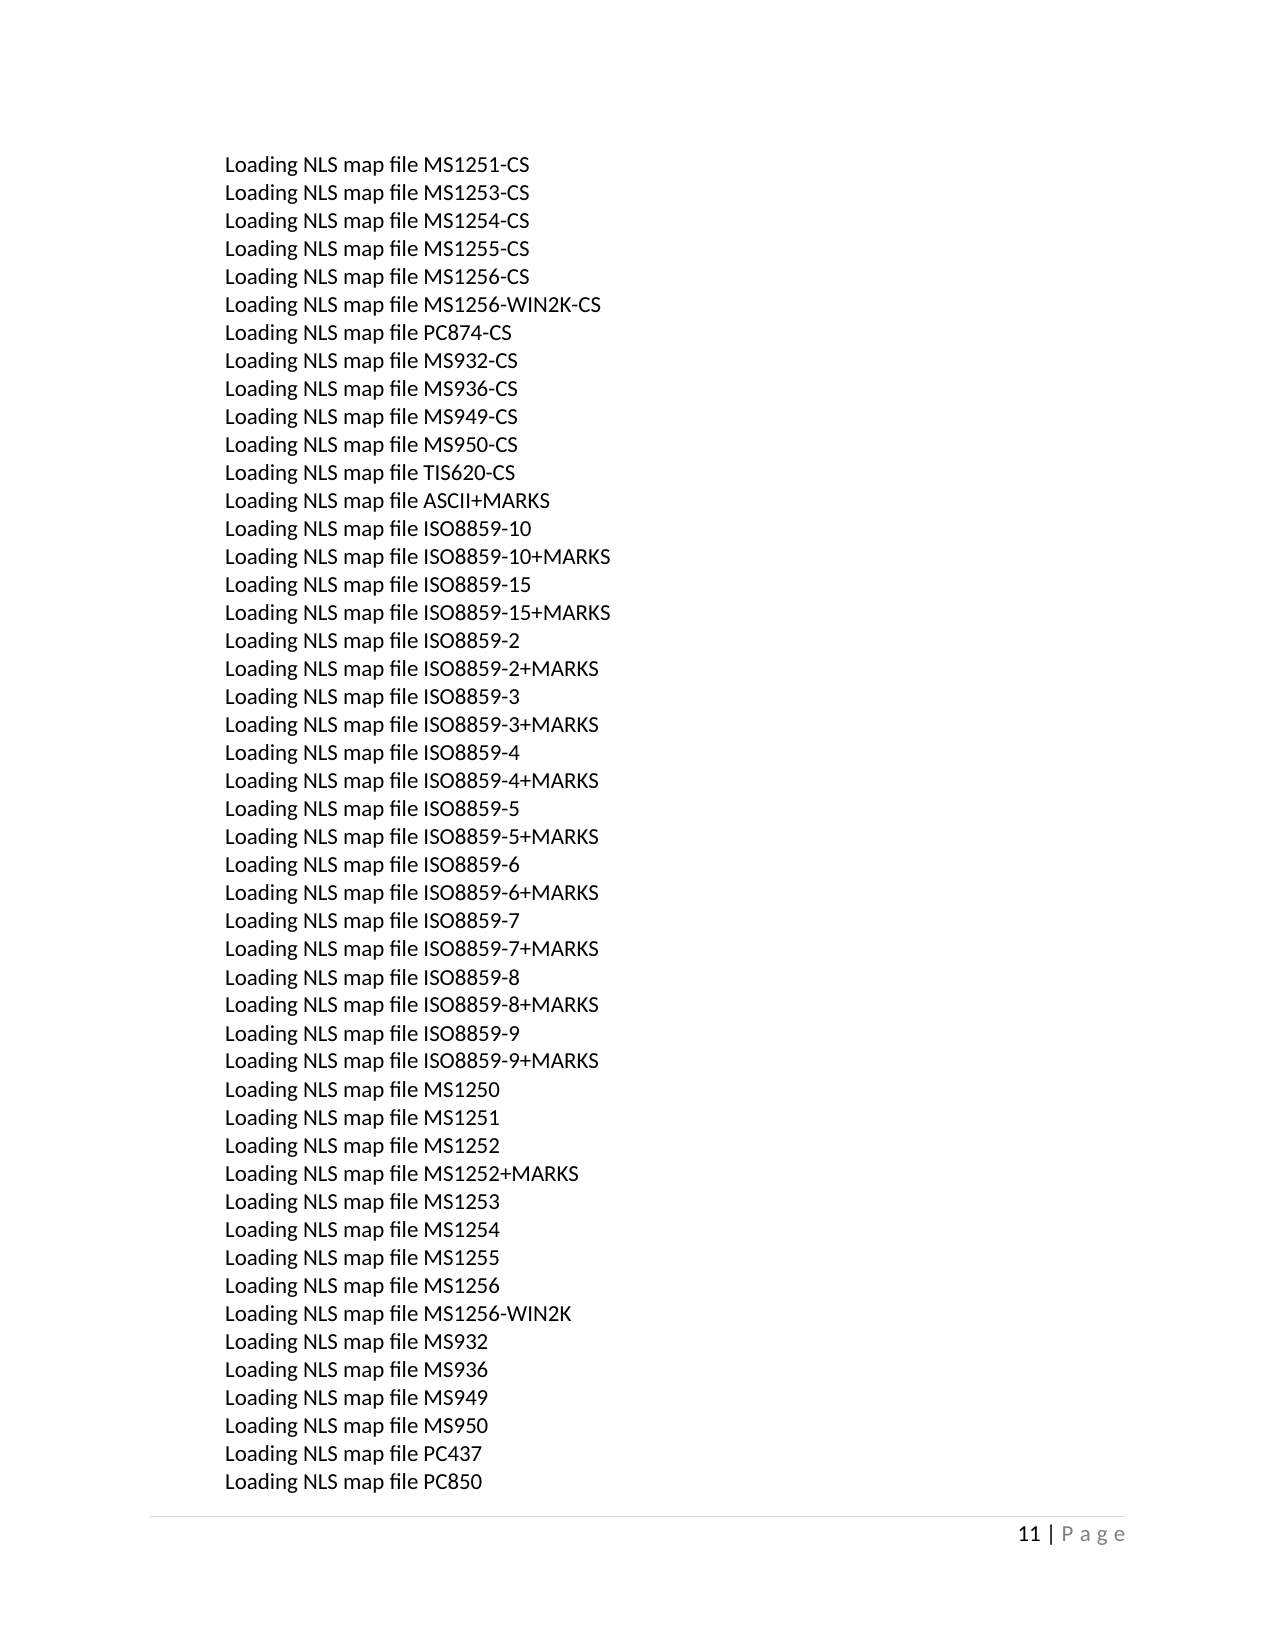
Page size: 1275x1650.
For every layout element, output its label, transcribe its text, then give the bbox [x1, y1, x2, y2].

text Loading NLS map file MS1252+MARKS [225, 1159, 1125, 1187]
text Loading NLS map file MS1256-WIN2K-CS [225, 290, 1125, 318]
text Loading NLS map file ISO8859-6+MARKS [225, 878, 1125, 907]
text Loading NLS map file ISO8859-9+MARKS [225, 1047, 1125, 1075]
text Loading NLS map file MS950 [225, 1411, 1125, 1439]
text Loading NLS map file ISO8859-4+MARKS [225, 766, 1125, 794]
text Loading NLS map file MS1251 [225, 1103, 1125, 1131]
text Loading NLS map file ISO8859-5 [225, 794, 1125, 822]
text Loading NLS map file ISO8859-3+MARKS [225, 710, 1125, 738]
text Loading NLS map file ISO8859-10 [225, 514, 1125, 542]
text Loading NLS map file MS1256-WIN2K [225, 1299, 1125, 1327]
text Loading NLS map file MS936-CS [225, 374, 1125, 402]
text Loading NLS map file ASCII+MARKS [225, 486, 1125, 514]
text Loading NLS map file ISO8859-3 [225, 682, 1125, 710]
text Loading NLS map file MS1251-CS [225, 150, 1125, 178]
text Loading NLS map file ISO8859-8 [225, 963, 1125, 991]
text Loading NLS map file MS1256-CS [225, 262, 1125, 290]
text Loading NLS map file MS1256 [225, 1271, 1125, 1299]
text Loading NLS map file MS1250 [225, 1075, 1125, 1103]
text Loading NLS map file MS1252 [225, 1131, 1125, 1159]
text Loading NLS map file ISO8859-4 [225, 738, 1125, 766]
text Loading NLS map file PC874-CS [225, 318, 1125, 346]
text Loading NLS map file MS949-CS [225, 402, 1125, 430]
text Loading NLS map file MS932-CS [225, 346, 1125, 374]
text Loading NLS map file ISO8859-2+MARKS [225, 654, 1125, 682]
text Loading NLS map file ISO8859-8+MARKS [225, 991, 1125, 1019]
text Loading NLS map file MS1253 [225, 1187, 1125, 1215]
text Loading NLS map file MS1255-CS [225, 234, 1125, 262]
text Loading NLS map file MS1254 [225, 1215, 1125, 1243]
text Loading NLS map file MS936 [225, 1355, 1125, 1383]
text Loading NLS map file TIS620-CS [225, 458, 1125, 486]
text Loading NLS map file ISO8859-9 [225, 1019, 1125, 1047]
text Loading NLS map file MS1255 [225, 1243, 1125, 1271]
text Loading NLS map file MS950-CS [225, 430, 1125, 458]
text Loading NLS map file MS1253-CS [225, 178, 1125, 206]
text Loading NLS map file MS932 [225, 1327, 1125, 1355]
text Loading NLS map file ISO8859-15 [225, 570, 1125, 598]
text Loading NLS map file ISO8859-7 [225, 907, 1125, 934]
text Loading NLS map file PC437 [225, 1439, 1125, 1467]
text Loading NLS map file ISO8859-2 [225, 626, 1125, 654]
text Loading NLS map file ISO8859-5+MARKS [225, 822, 1125, 851]
text Loading NLS map file ISO8859-10+MARKS [225, 542, 1125, 570]
text Loading NLS map file ISO8859-15+MARKS [225, 598, 1125, 626]
text Loading NLS map file MS1254-CS [225, 206, 1125, 234]
text Loading NLS map file ISO8859-6 [225, 851, 1125, 878]
text Loading NLS map file ISO8859-7+MARKS [225, 934, 1125, 963]
text Loading NLS map file MS949 [225, 1383, 1125, 1411]
text Loading NLS map file PC850 [225, 1467, 1125, 1495]
